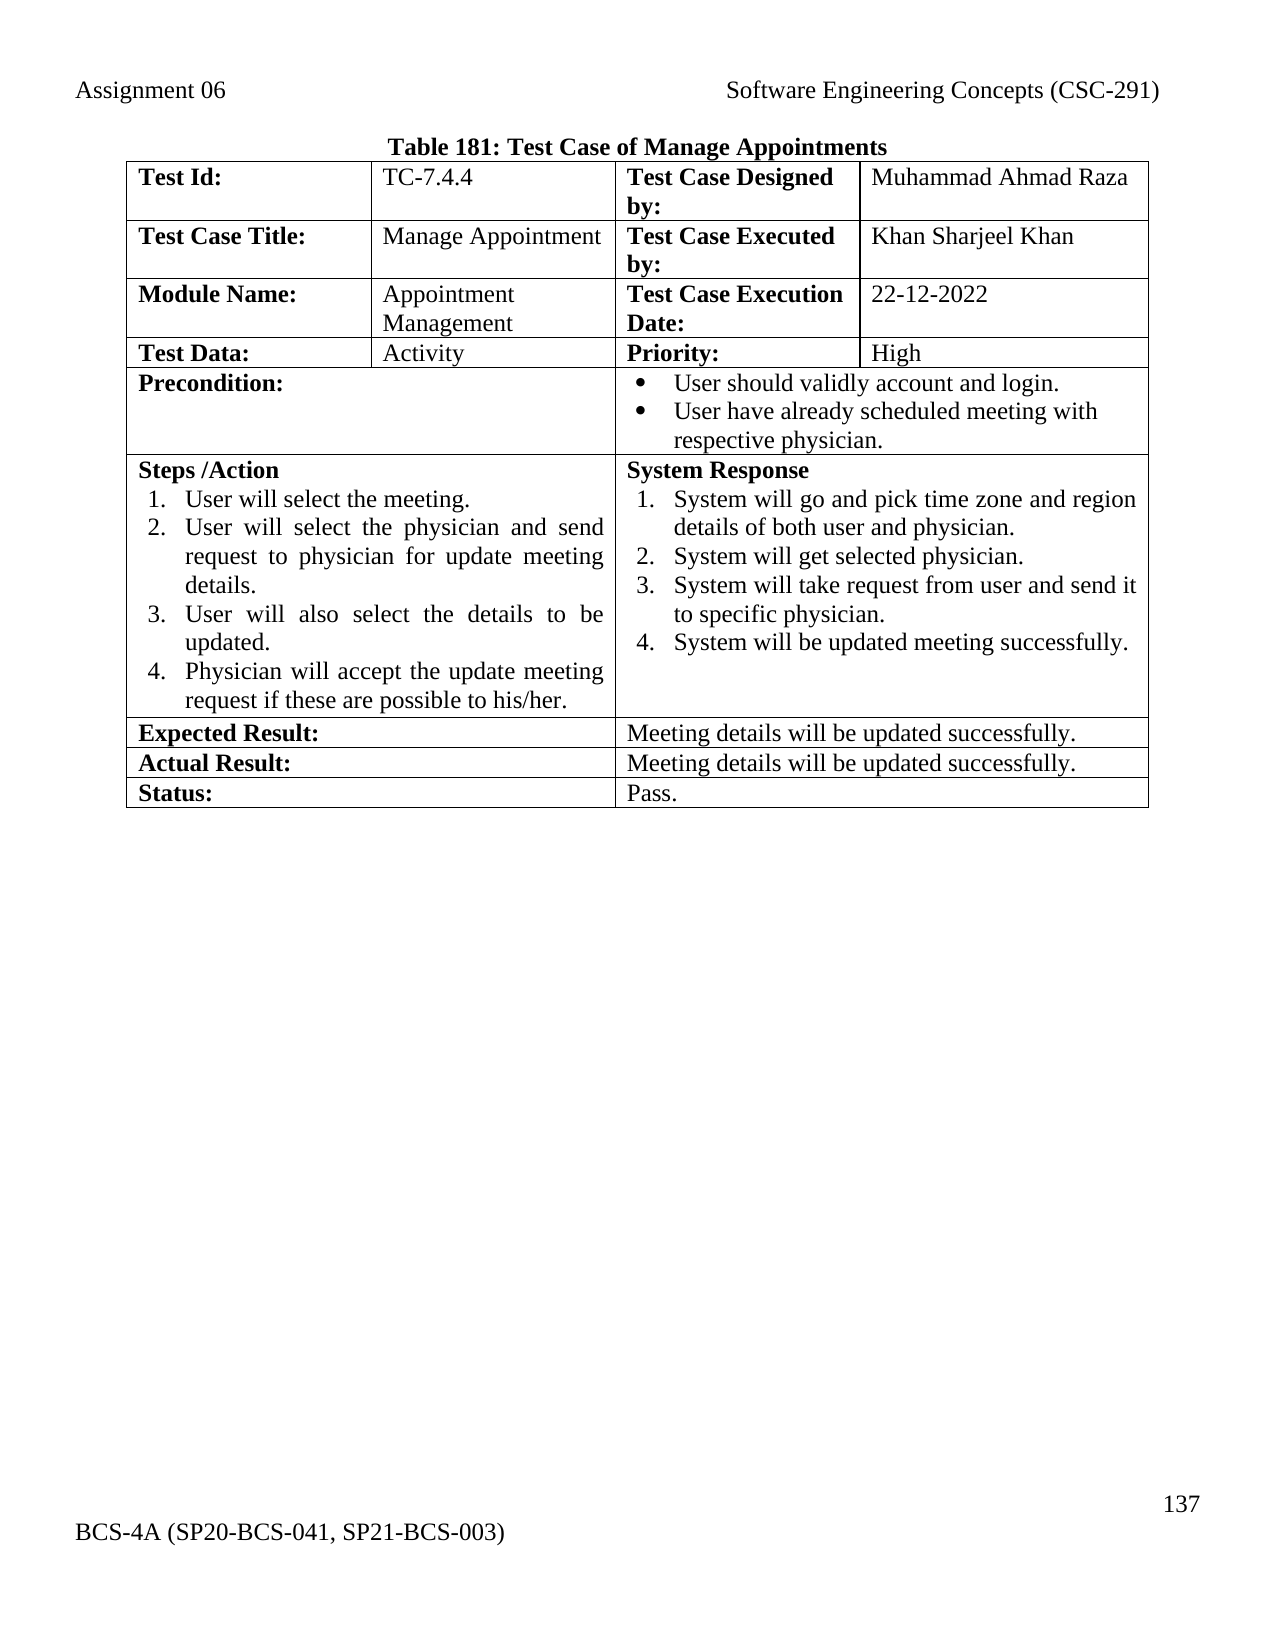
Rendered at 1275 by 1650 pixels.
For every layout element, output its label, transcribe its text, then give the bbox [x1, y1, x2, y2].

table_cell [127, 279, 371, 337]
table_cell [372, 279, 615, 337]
text Table 181: Test Case of Manage Appointments [75, 132, 1200, 161]
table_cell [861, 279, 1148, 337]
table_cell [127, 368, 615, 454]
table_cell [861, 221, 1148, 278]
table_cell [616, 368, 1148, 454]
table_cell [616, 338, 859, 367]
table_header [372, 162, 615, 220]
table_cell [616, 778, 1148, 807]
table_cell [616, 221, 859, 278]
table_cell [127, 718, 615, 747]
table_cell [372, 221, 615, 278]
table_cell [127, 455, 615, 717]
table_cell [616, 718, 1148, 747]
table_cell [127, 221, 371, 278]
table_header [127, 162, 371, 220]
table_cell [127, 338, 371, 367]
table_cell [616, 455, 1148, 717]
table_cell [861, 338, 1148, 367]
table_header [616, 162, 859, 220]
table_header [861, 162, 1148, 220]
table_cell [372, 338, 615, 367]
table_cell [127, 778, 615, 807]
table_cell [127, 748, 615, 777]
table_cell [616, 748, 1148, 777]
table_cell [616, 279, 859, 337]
